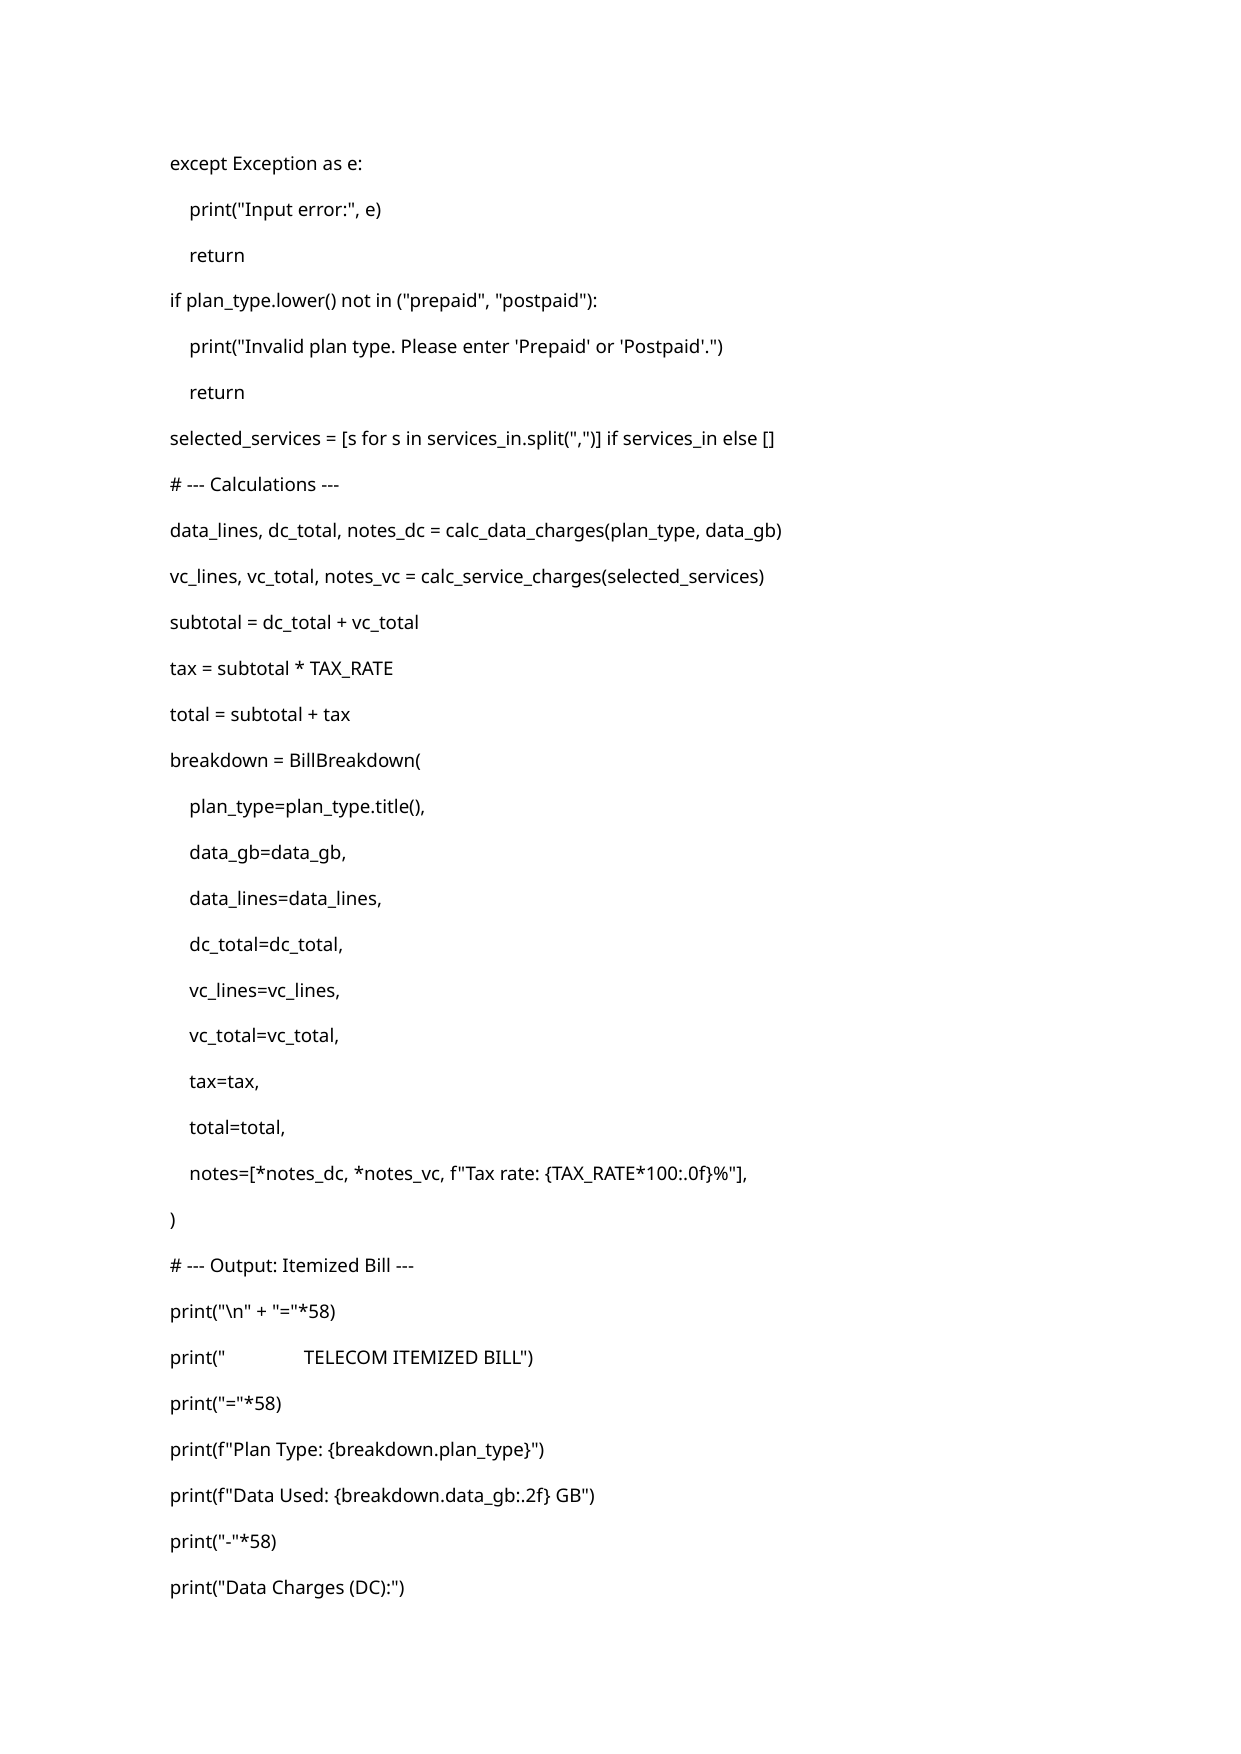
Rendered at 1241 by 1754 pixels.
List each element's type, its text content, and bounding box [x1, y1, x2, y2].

text vc_lines=vc_lines, [150, 977, 1090, 1002]
text dc_total=dc_total, [150, 931, 1090, 956]
text vc_lines, vc_total, notes_vc = calc_service_charges(selected_services) [150, 563, 1090, 589]
text tax = subtotal * TAX_RATE [150, 655, 1090, 681]
text except Exception as e: [150, 150, 1090, 176]
text selected_services = [s for s in services_in.split(",")] if services_in else [] [150, 426, 1090, 451]
text notes=[*notes_dc, *notes_vc, f"Tax rate: {TAX_RATE*100:.0f}%"], [150, 1161, 1090, 1186]
text print("Invalid plan type. Please enter 'Prepaid' or 'Postpaid'.") [150, 334, 1090, 359]
text print(f"Plan Type: {breakdown.plan_type}") [150, 1436, 1090, 1462]
text data_gb=data_gb, [150, 839, 1090, 864]
text subtotal = dc_total + vc_total [150, 609, 1090, 635]
text print("Data Charges (DC):") [150, 1574, 1090, 1599]
text tax=tax, [150, 1069, 1090, 1094]
text plan_type=plan_type.title(), [150, 793, 1090, 819]
text total=total, [150, 1115, 1090, 1140]
text vc_total=vc_total, [150, 1023, 1090, 1048]
text print("-"*58) [150, 1528, 1090, 1554]
text if plan_type.lower() not in ("prepaid", "postpaid"): [150, 288, 1090, 313]
text return [150, 242, 1090, 267]
text # --- Output: Itemized Bill --- [150, 1252, 1090, 1278]
text print("\n" + "="*58) [150, 1298, 1090, 1324]
text ) [150, 1207, 1090, 1232]
text # --- Calculations --- [150, 472, 1090, 497]
text print("="*58) [150, 1390, 1090, 1416]
text breakdown = BillBreakdown( [150, 747, 1090, 773]
text print(" TELECOM ITEMIZED BILL") [150, 1344, 1090, 1370]
text print("Input error:", e) [150, 196, 1090, 221]
text data_lines=data_lines, [150, 885, 1090, 911]
text print(f"Data Used: {breakdown.data_gb:.2f} GB") [150, 1482, 1090, 1508]
text data_lines, dc_total, notes_dc = calc_data_charges(plan_type, data_gb) [150, 517, 1090, 543]
text total = subtotal + tax [150, 701, 1090, 727]
text return [150, 380, 1090, 405]
